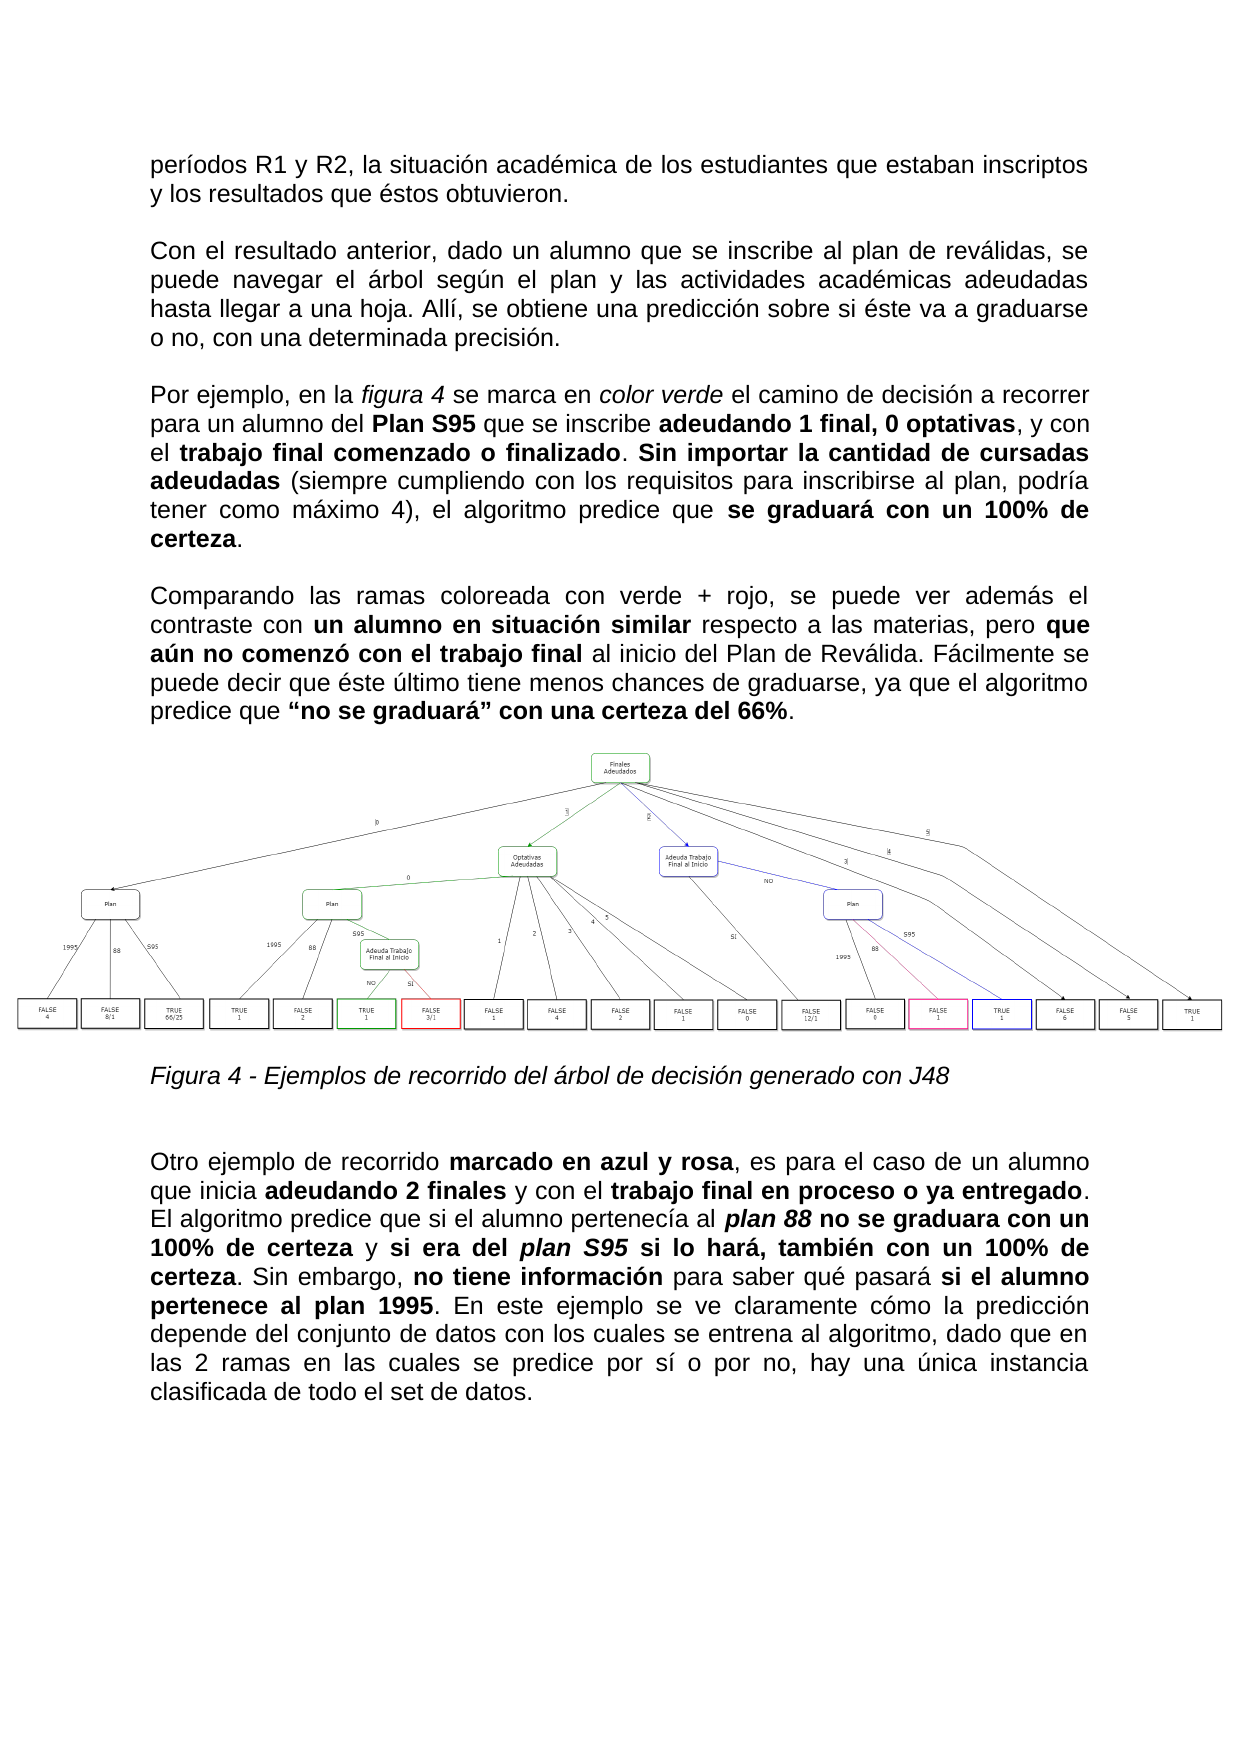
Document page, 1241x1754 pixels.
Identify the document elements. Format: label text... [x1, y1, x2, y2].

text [150, 150, 1090, 207]
picture [17, 753, 1223, 1032]
text Comparando las ramas coloreada con verde + rojo, se puede ver además el contraste con un alumno en situación similar respecto a las materias, pero que aún no comenzó con el trabajo final al inicio del Plan de Reválida. Fácilmente se puede decir que éste último tiene menos chances de graduarse, ya que el algoritmo predice que “no se graduará” con una certeza del 66%. [150, 581, 1090, 725]
text Por ejemplo, en la figura 4 se marca en color verde el camino de decisión a recorrer para un alumno del Plan S95 que se inscribe adeudando 1 final, 0 optativas, y con el trabajo final comenzado o finalizado. Sin importar la cantidad de cursadas adeudadas (siempre cumpliendo con los requisitos para inscribirse al plan, podría tener como máximo 4), el algoritmo predice que se graduará con un 100% de certeza. [150, 380, 1090, 552]
text Figura 4 - Ejemplos de recorrido del árbol de decisión generado con J48 [150, 1061, 1090, 1089]
text Con el resultado anterior, dado un alumno que se inscribe al plan de reválidas, se puede navegar el árbol según el plan y las actividades académicas adeudadas hasta llegar a una hoja. Allí, se obtiene una predicción sobre si éste va a graduarse o no, con una determinada precisión. [150, 236, 1090, 351]
text Otro ejemplo de recorrido marcado en azul y rosa, es para el caso de un alumno que inicia adeudando 2 finales y con el trabajo final en proceso o ya entregado. El algoritmo predice que si el alumno pertenecía al plan 88 no se graduara con un 100% de certeza y si era del plan S95 si lo hará, también con un 100% de certeza. Sin embargo, no tiene información para saber qué pasará si el alumno pertenece al plan 1995. En este ejemplo se ve claramente cómo la predicción depende del conjunto de datos con los cuales se entrena al algoritmo, dado que en las 2 ramas en las cuales se predice por sí o por no, hay una única instancia clasificada de todo el set de datos. [150, 1147, 1090, 1406]
